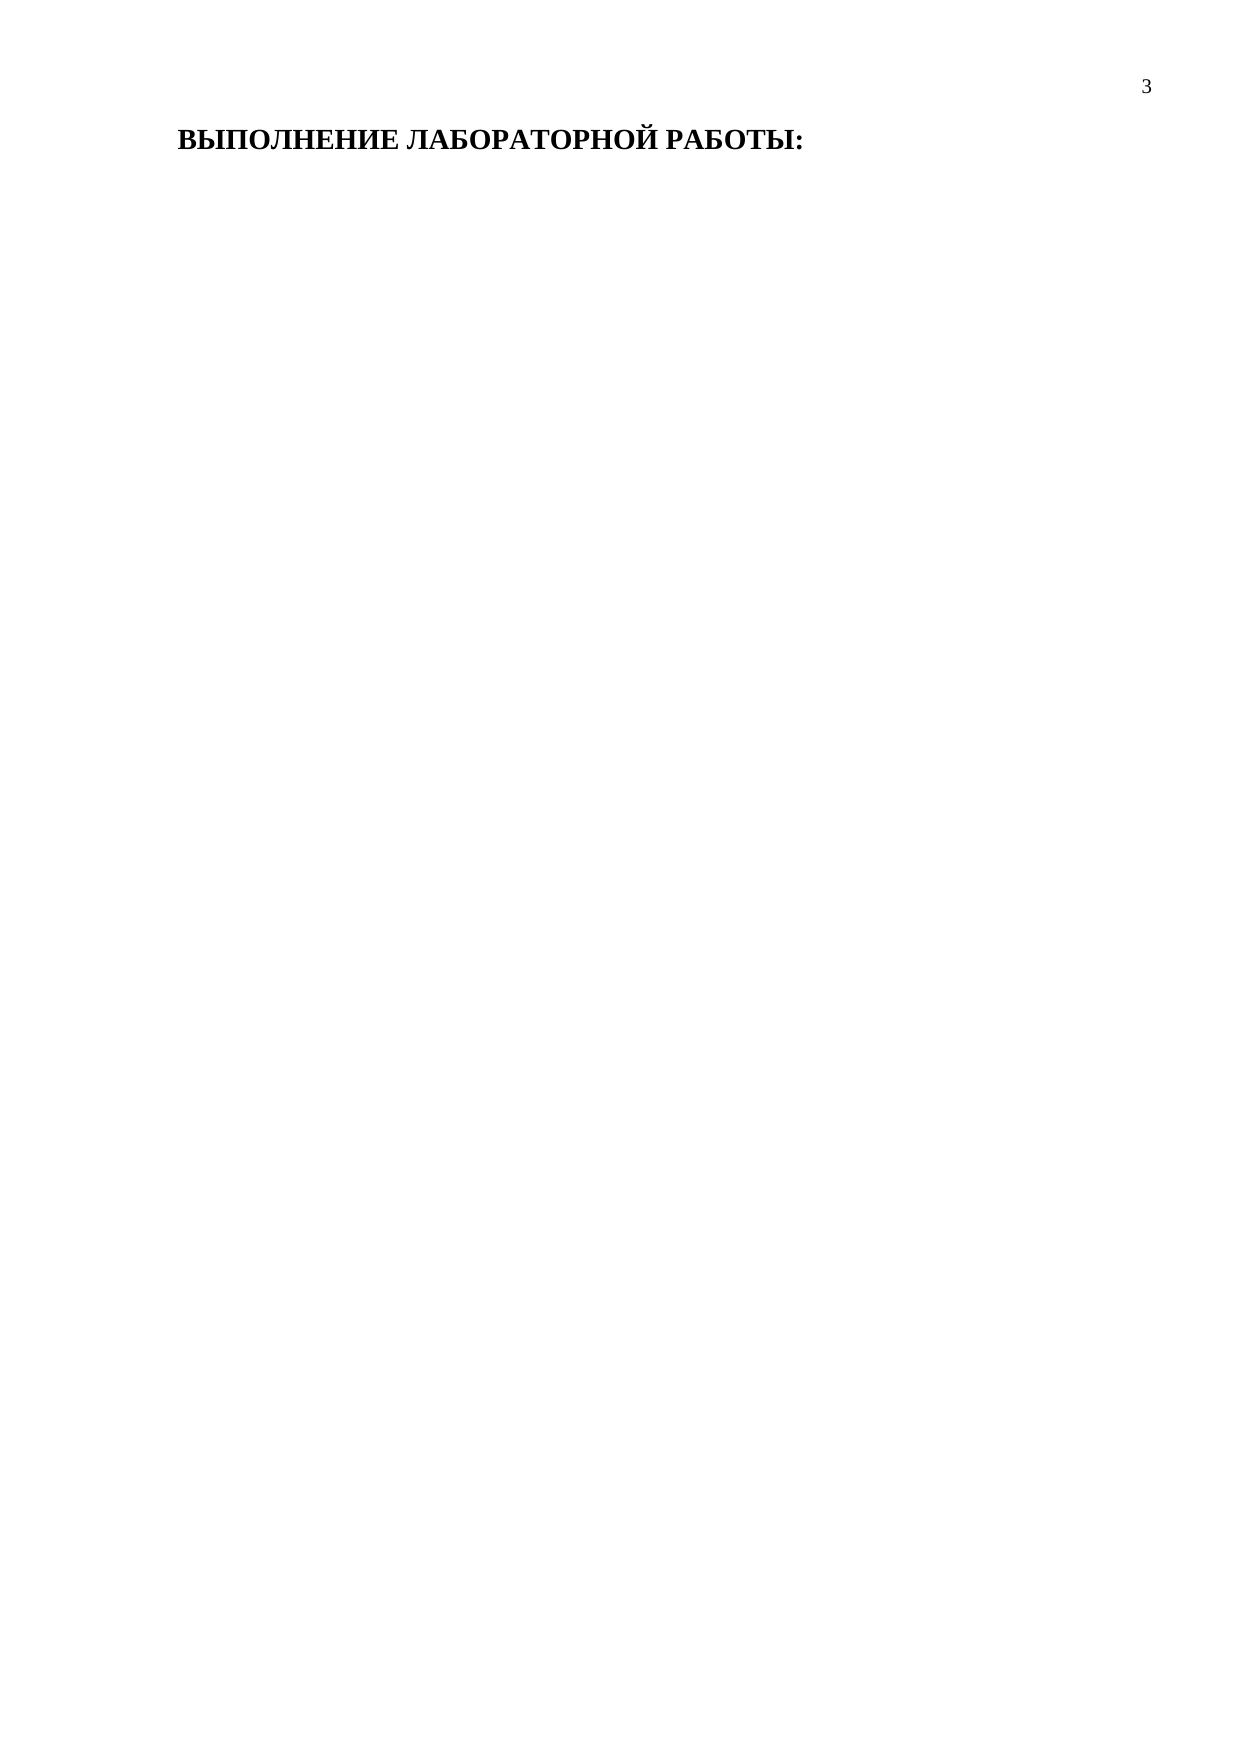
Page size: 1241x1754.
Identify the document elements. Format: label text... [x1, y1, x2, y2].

text ВЫПОЛНЕНИЕ ЛАБОРАТОРНОЙ РАБОТЫ: [177, 122, 1152, 155]
